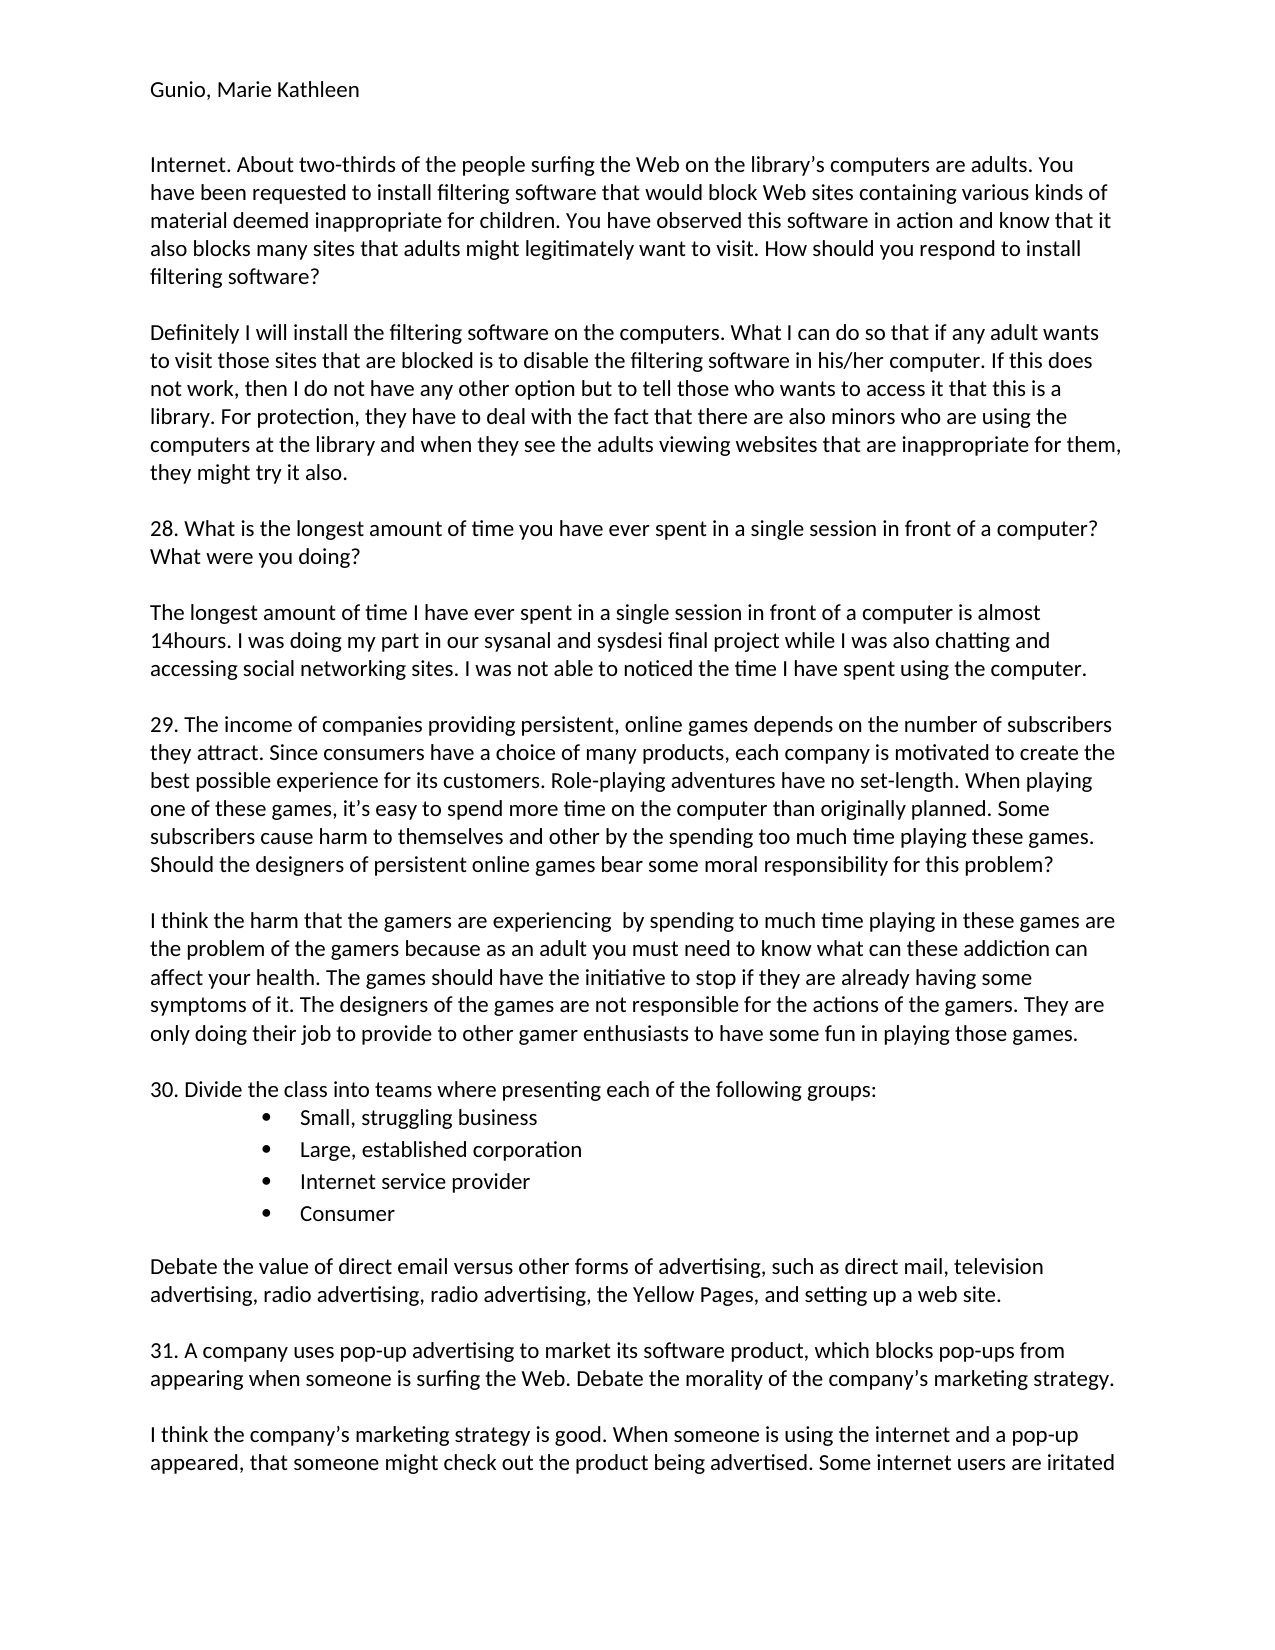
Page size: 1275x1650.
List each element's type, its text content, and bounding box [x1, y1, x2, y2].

text The longest amount of time I have ever spent in a single session in front of a computer is almost 14hours. I was doing my part in our sysanal and sysdesi final project while I was also chatting and accessing social networking sites. I was not able to noticed the time I have spent using the computer. [150, 598, 1125, 682]
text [150, 1420, 1125, 1476]
text Debate the value of direct email versus other forms of advertising, such as direct mail, television advertising, radio advertising, radio advertising, the Yellow Pages, and setting up a web site. [150, 1252, 1125, 1308]
list Consumer [262, 1199, 1125, 1227]
text I think the harm that the gamers are experiencing by spending to much time playing in these games are the problem of the gamers because as an adult you must need to know what can these addiction can affect your health. The games should have the initiative to stop if they are already having some symptoms of it. The designers of the games are not responsible for the actions of the gamers. They are only doing their job to provide to other gamer enthusiasts to have some fun in playing those games. [150, 907, 1125, 1047]
text Definitely I will install the filtering software on the computers. What I can do so that if any adult wants to visit those sites that are blocked is to disable the filtering software in his/her computer. If this does not work, then I do not have any other option but to tell those who wants to access it that this is a library. For protection, they have to deal with the fact that there are also minors who are using the computers at the library and when they see the adults viewing websites that are inappropriate for them, they might try it also. [150, 318, 1125, 486]
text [150, 150, 1125, 290]
list Internet service provider [262, 1167, 1125, 1195]
text 30. Divide the class into teams where presenting each of the following groups: [150, 1075, 1125, 1103]
text 28. What is the longest amount of time you have ever spent in a single session in front of a computer? What were you doing? [150, 514, 1125, 570]
text 29. The income of companies providing persistent, online games depends on the number of subscribers they attract. Since consumers have a choice of many products, each company is motivated to create the best possible experience for its customers. Role-playing adventures have no set-length. When playing one of these games, it’s easy to spend more time on the computer than originally planned. Some subscribers cause harm to themselves and other by the spending too much time playing these games. Should the designers of persistent online games bear some moral responsibility for this problem? [150, 710, 1125, 878]
list Small, struggling business [262, 1103, 1125, 1131]
list Large, established corporation [262, 1135, 1125, 1163]
text 31. A company uses pop-up advertising to market its software product, which blocks pop-ups from appearing when someone is surfing the Web. Debate the morality of the company’s marketing strategy. [150, 1336, 1125, 1392]
